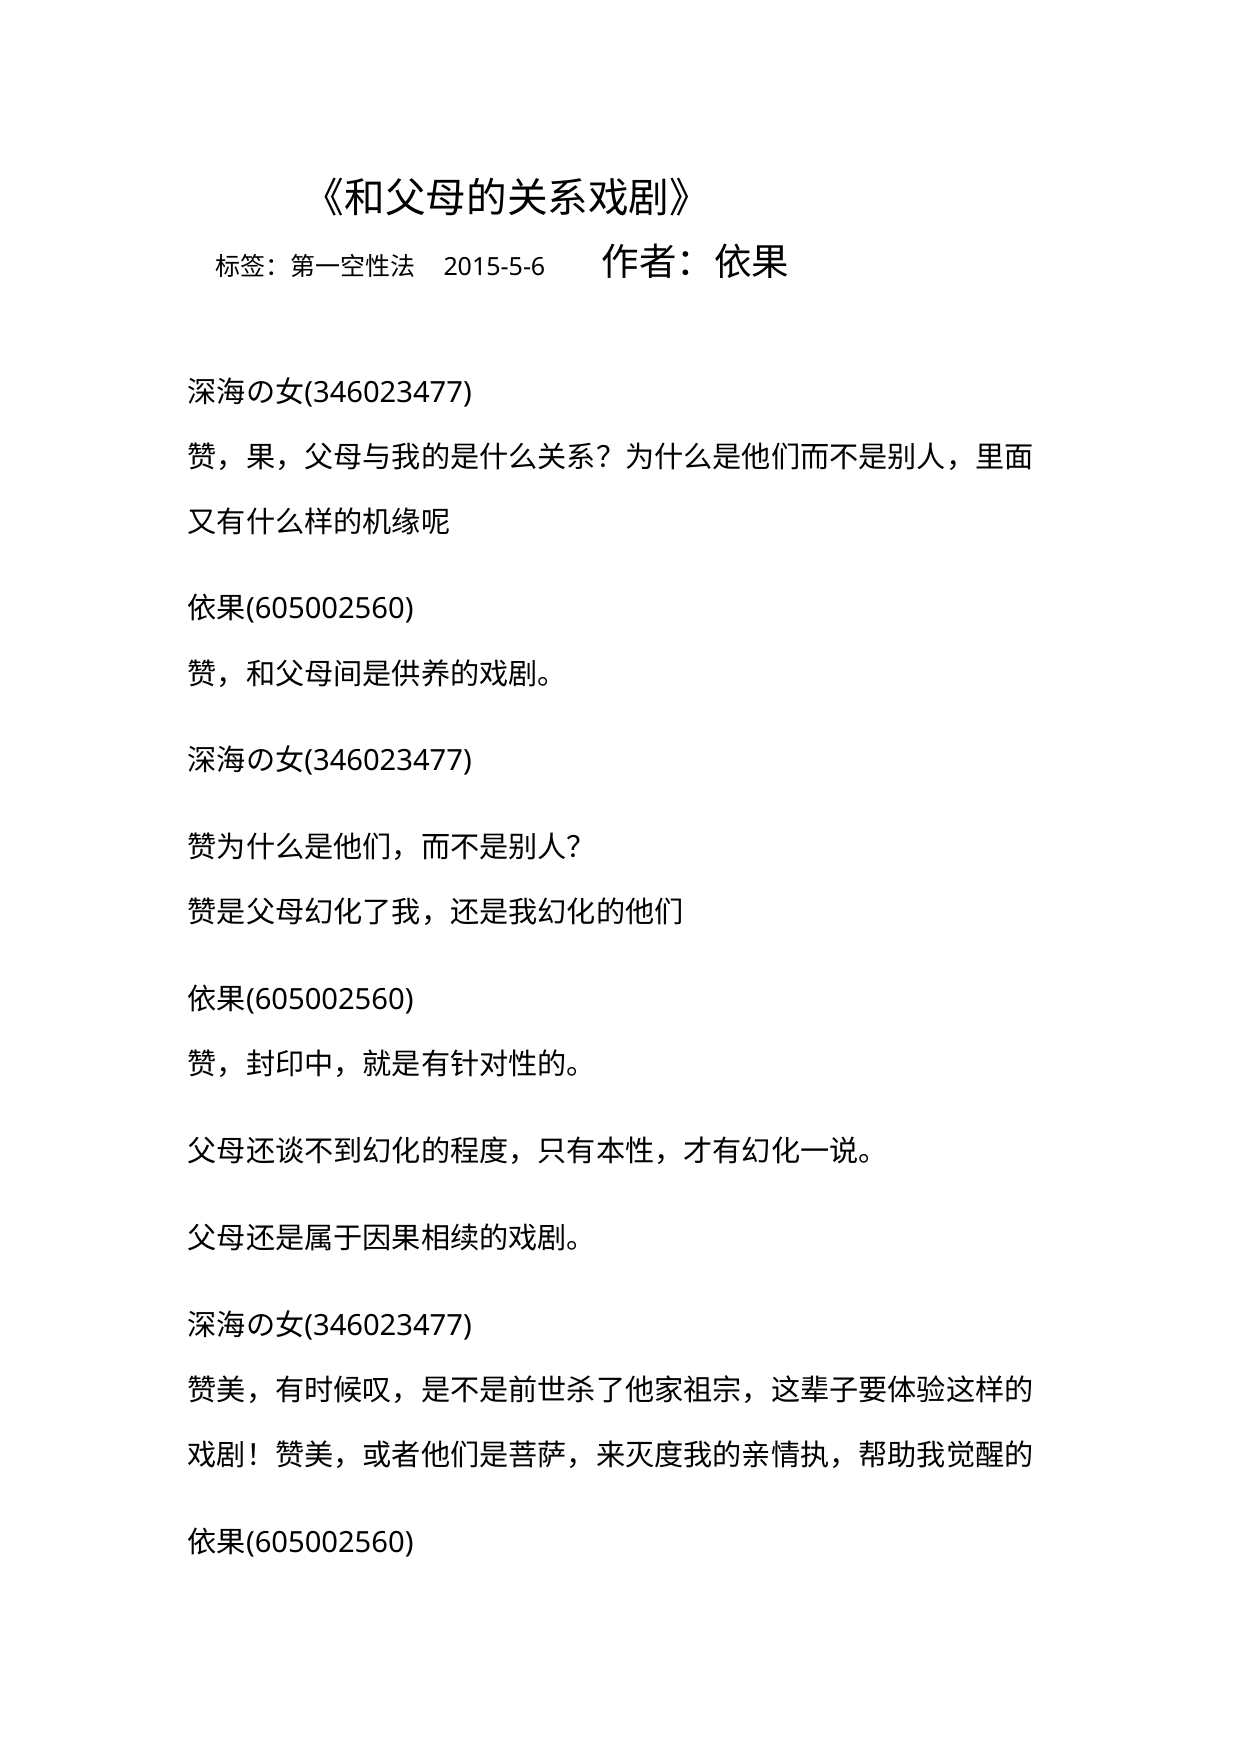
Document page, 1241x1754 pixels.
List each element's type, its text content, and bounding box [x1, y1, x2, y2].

text 《和父母的关系戏剧》 [187, 162, 1053, 227]
text 依果(605002560) 赞，和父母间是供养的戏剧。 [187, 574, 1053, 704]
text 赞为什么是他们，而不是别人？ 赞是父母幻化了我，还是我幻化的他们 [187, 813, 1053, 943]
text 深海の女(346023477) 赞美，有时候叹，是不是前世杀了他家祖宗，这辈子要体验这样的戏剧！赞美，或者他们是菩萨，来灭度我的亲情执，帮助我觉醒的 [187, 1290, 1053, 1485]
text 深海の女(346023477) 赞，果，父母与我的是什么关系？为什么是他们而不是别人，里面又有什么样的机缘呢 [187, 292, 1053, 552]
text 父母还是属于因果相续的戏剧。 [187, 1203, 1053, 1268]
text 标签：第一空性法 2015-5-6 作者：依果 [187, 227, 1053, 292]
text 父母还谈不到幻化的程度，只有本性，才有幻化一说。 [187, 1116, 1053, 1181]
text 依果(605002560) 赞，封印中，就是有针对性的。 [187, 964, 1053, 1094]
text 深海の女(346023477) [187, 726, 1053, 791]
text 依果(605002560) [187, 1507, 1053, 1572]
